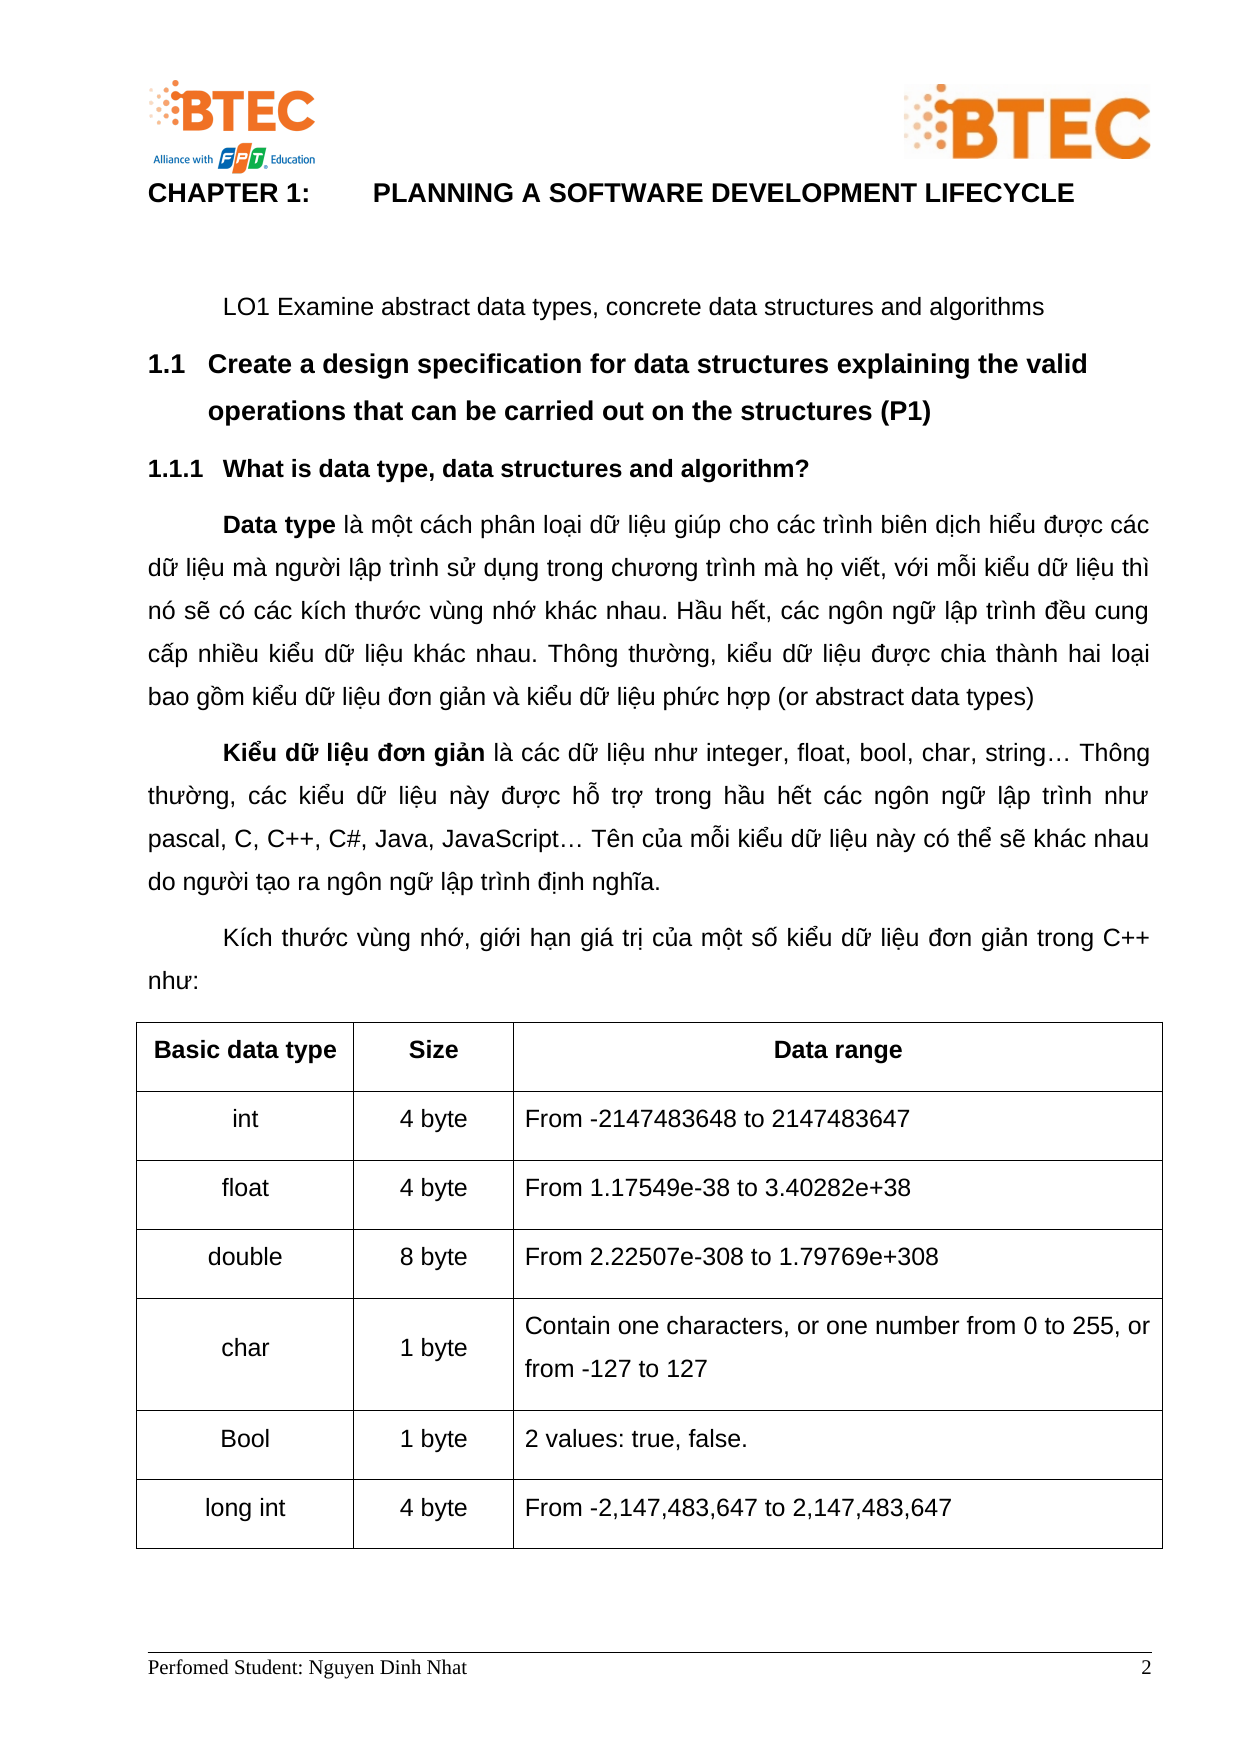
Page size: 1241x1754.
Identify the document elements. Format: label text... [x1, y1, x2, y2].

picture [147, 75, 322, 178]
table_header Data range [514, 1023, 1162, 1091]
text Kích thước vùng nhớ, giới hạn giá trị của một số kiểu dữ liệu đơn giản trong C++ như: [148, 923, 1152, 995]
table_cell Bool [137, 1411, 353, 1479]
table_cell float [137, 1161, 353, 1229]
subtitle PLANNING A SOFTWARE DEVELOPMENT LIFECYCLE [148, 177, 1152, 208]
subtitle What is data type, data structures and algorithm? [148, 454, 1152, 483]
table_cell From -2147483648 to 2147483647 [514, 1092, 1162, 1160]
table_cell From 2.22507e-308 to 1.79769e+308 [514, 1230, 1162, 1298]
table_cell 4 byte [354, 1480, 513, 1548]
table_cell From -2,147,483,647 to 2,147,483,647 [514, 1480, 1162, 1548]
table_cell long int [137, 1480, 353, 1548]
table_cell 1 byte [354, 1299, 513, 1410]
table_cell 1 byte [354, 1411, 513, 1479]
text LO1 Examine abstract data types, concrete data structures and algorithms [148, 292, 1152, 321]
table_cell int [137, 1092, 353, 1160]
text Data type là một cách phân loại dữ liệu giúp cho các trình biên dịch hiểu được các dữ liệu mà người lập trình sử dụng trong chương trình mà họ viết, với mỗi kiểu dữ liệu thì nó sẽ có các kích thước vùng nhớ khác nhau. Hầu hết, các ngôn ngữ lập trình đều cung cấp nhiều kiểu dữ liệu khác nhau. Thông thường, kiểu dữ liệu được chia thành hai loại bao gồm kiểu dữ liệu đơn giản và kiểu dữ liệu phức hợp (or abstract data types) [148, 510, 1152, 711]
table_cell Contain one characters, or one number from 0 to 255, or from -127 to 127 [514, 1299, 1162, 1410]
table_header Basic data type [137, 1023, 353, 1091]
table_header Size [354, 1023, 513, 1091]
table_cell char [137, 1299, 353, 1410]
table_cell double [137, 1230, 353, 1298]
table_cell 8 byte [354, 1230, 513, 1298]
picture [903, 84, 1151, 159]
text Kiểu dữ liệu đơn giản là các dữ liệu như integer, float, bool, char, string… Thông thường, các kiểu dữ liệu này được hỗ trợ trong hầu hết các ngôn ngữ lập trình như pascal, C, C++, C#, Java, JavaScript… Tên của mỗi kiểu dữ liệu này có thể sẽ khác nhau do người tạo ra ngôn ngữ lập trình định nghĩa. [148, 738, 1152, 896]
table_cell From 1.17549e-38 to 3.40282e+38 [514, 1161, 1162, 1229]
table_cell 4 byte [354, 1161, 513, 1229]
subtitle Create a design specification for data structures explaining the valid operations that can be carried out on the structures (P1) [148, 348, 1152, 426]
table_cell 4 byte [354, 1092, 513, 1160]
table_cell 2 values: true, false. [514, 1411, 1162, 1479]
